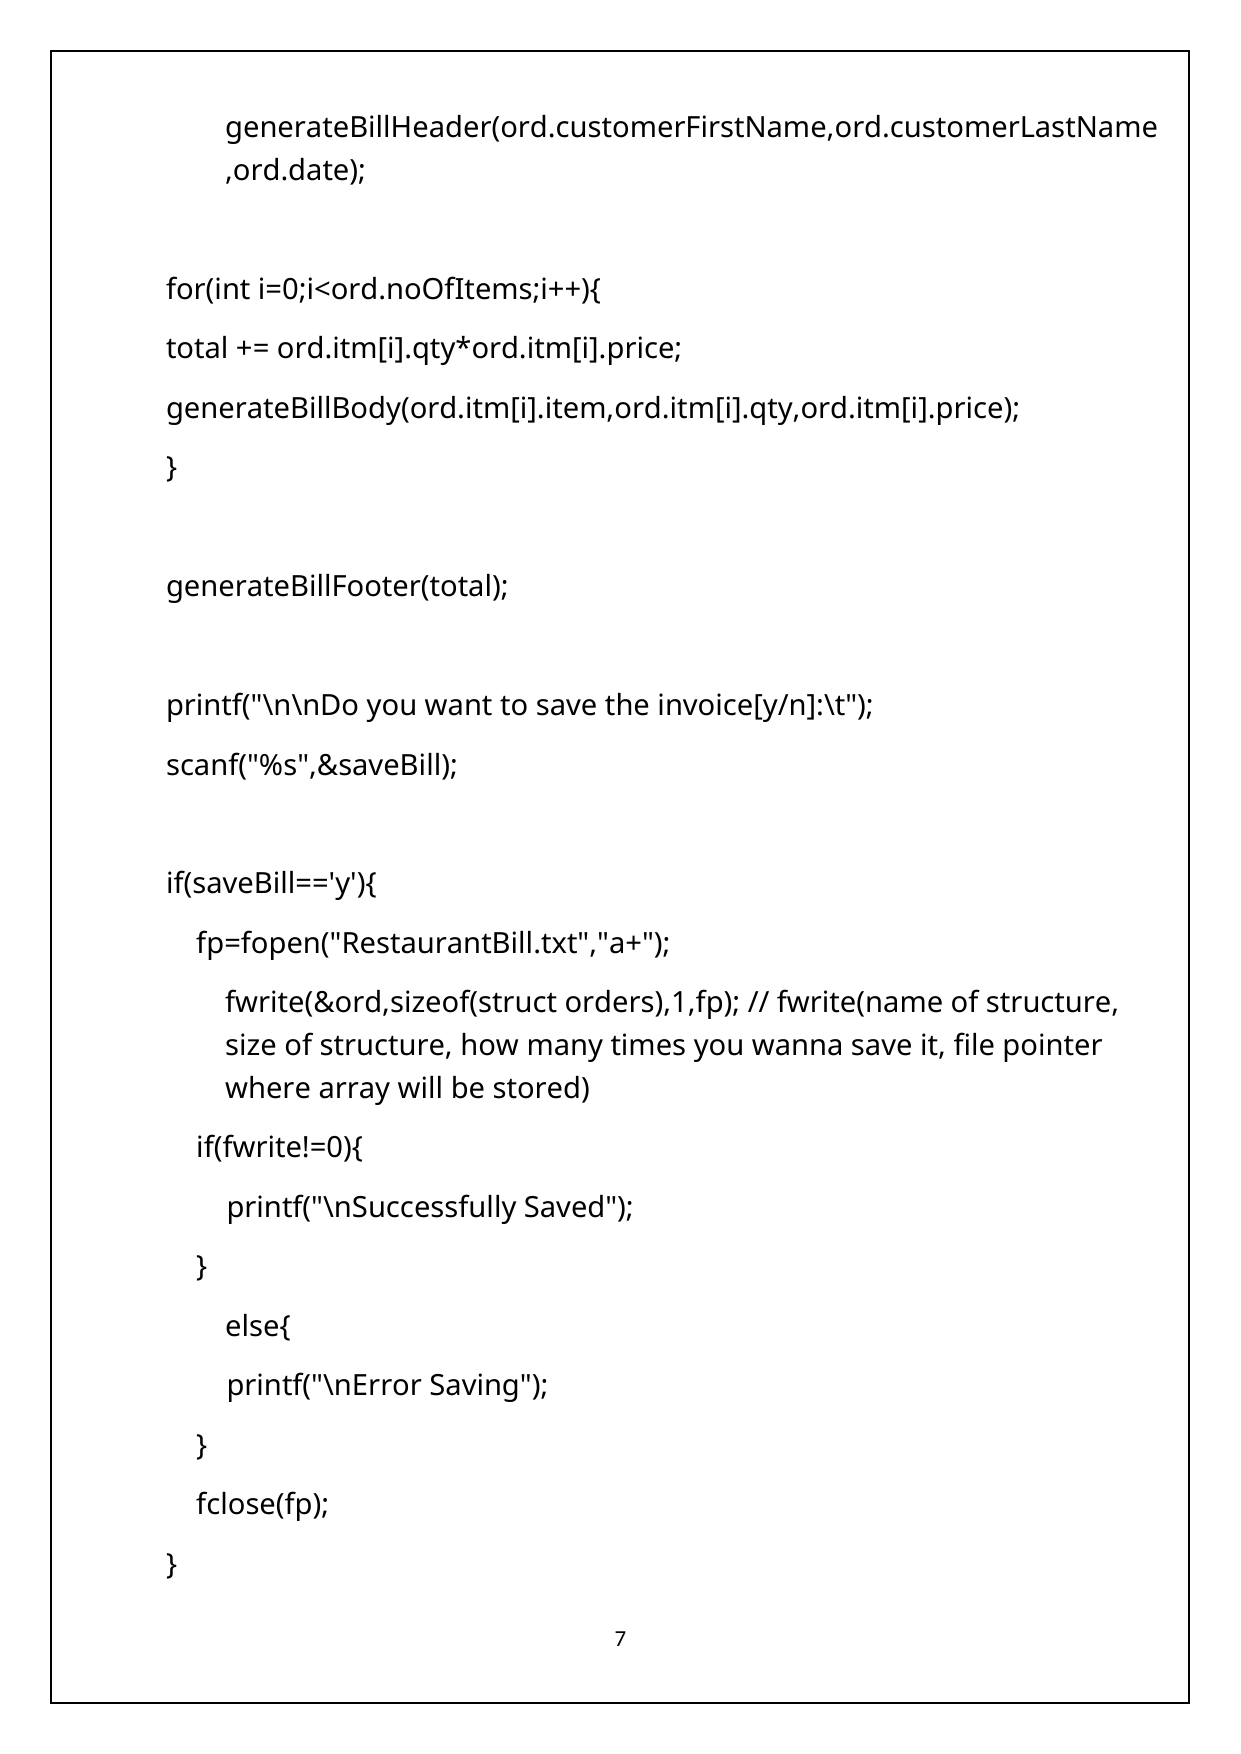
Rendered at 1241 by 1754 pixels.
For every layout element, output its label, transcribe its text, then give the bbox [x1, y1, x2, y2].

text fp=fopen("RestaurantBill.txt","a+"); [75, 922, 1165, 962]
text else{ [150, 1305, 1165, 1345]
text total += ord.itm[i].qty*ord.itm[i].price; [75, 327, 1165, 367]
text scanf("%s",&saveBill); [75, 744, 1165, 783]
text fwrite(&ord,sizeof(struct orders),1,fp); // fwrite(name of structure, size of structure, how many times you wanna save it, file pointer where array will be stored) [225, 982, 1165, 1107]
text } [75, 446, 1165, 486]
text printf("\nError Saving"); [75, 1365, 1165, 1404]
text if(fwrite!=0){ [75, 1127, 1165, 1166]
text for(int i=0;i<ord.noOfItems;i++){ [75, 268, 1165, 308]
text } [75, 1543, 1165, 1583]
text fclose(fp); [75, 1484, 1165, 1523]
text printf("\n\nDo you want to save the invoice[y/n]:\t"); [75, 684, 1165, 724]
text } [75, 1246, 1165, 1285]
text if(saveBill=='y'){ [75, 863, 1165, 902]
text generateBillFooter(total); [75, 565, 1165, 605]
text printf("\nSuccessfully Saved"); [75, 1186, 1165, 1226]
text } [75, 1424, 1165, 1464]
text generateBillBody(ord.itm[i].item,ord.itm[i].qty,ord.itm[i].price); [75, 387, 1165, 427]
text generateBillHeader(ord.customerFirstName,ord.customerLastName,ord.date); [225, 75, 1165, 189]
